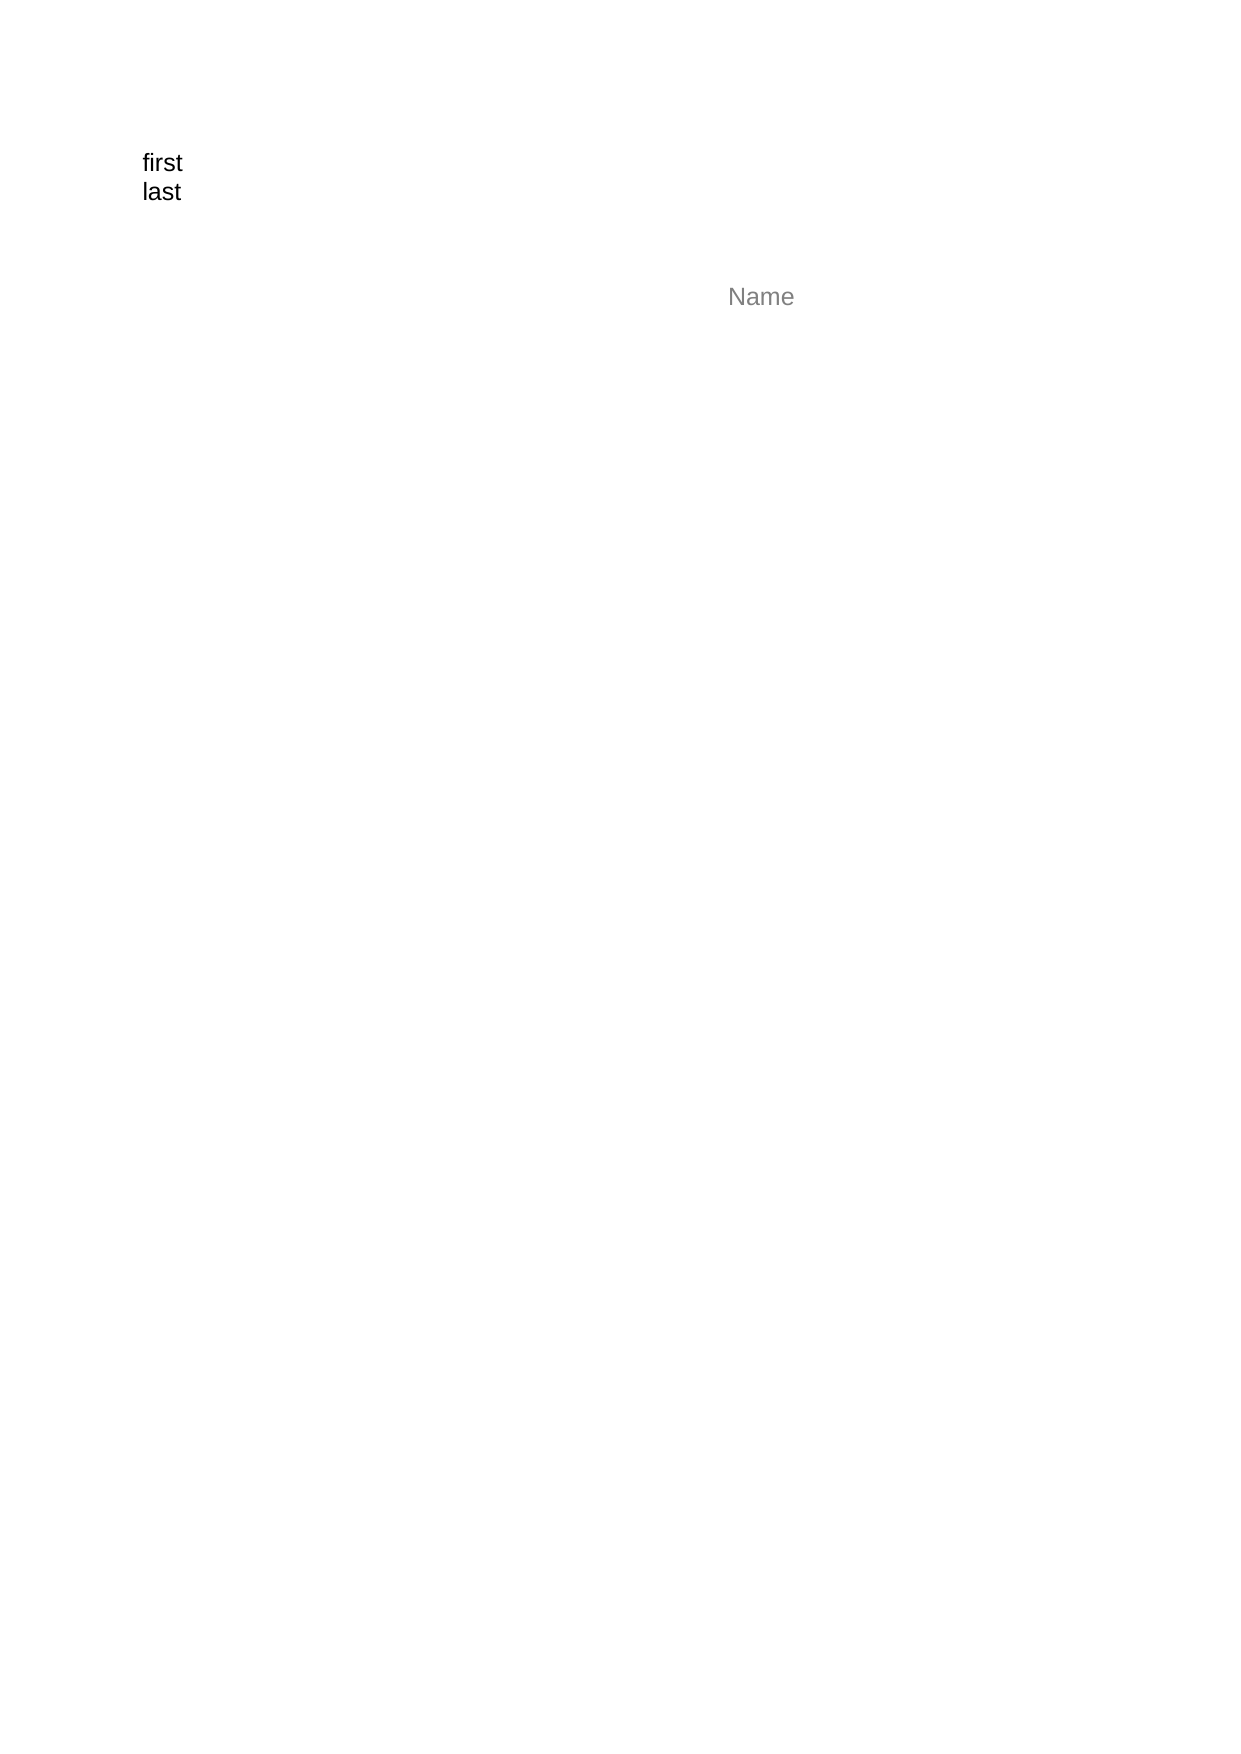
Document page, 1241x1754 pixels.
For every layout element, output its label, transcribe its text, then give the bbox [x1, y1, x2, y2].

text first [142, 148, 1122, 176]
text last [142, 176, 1122, 205]
